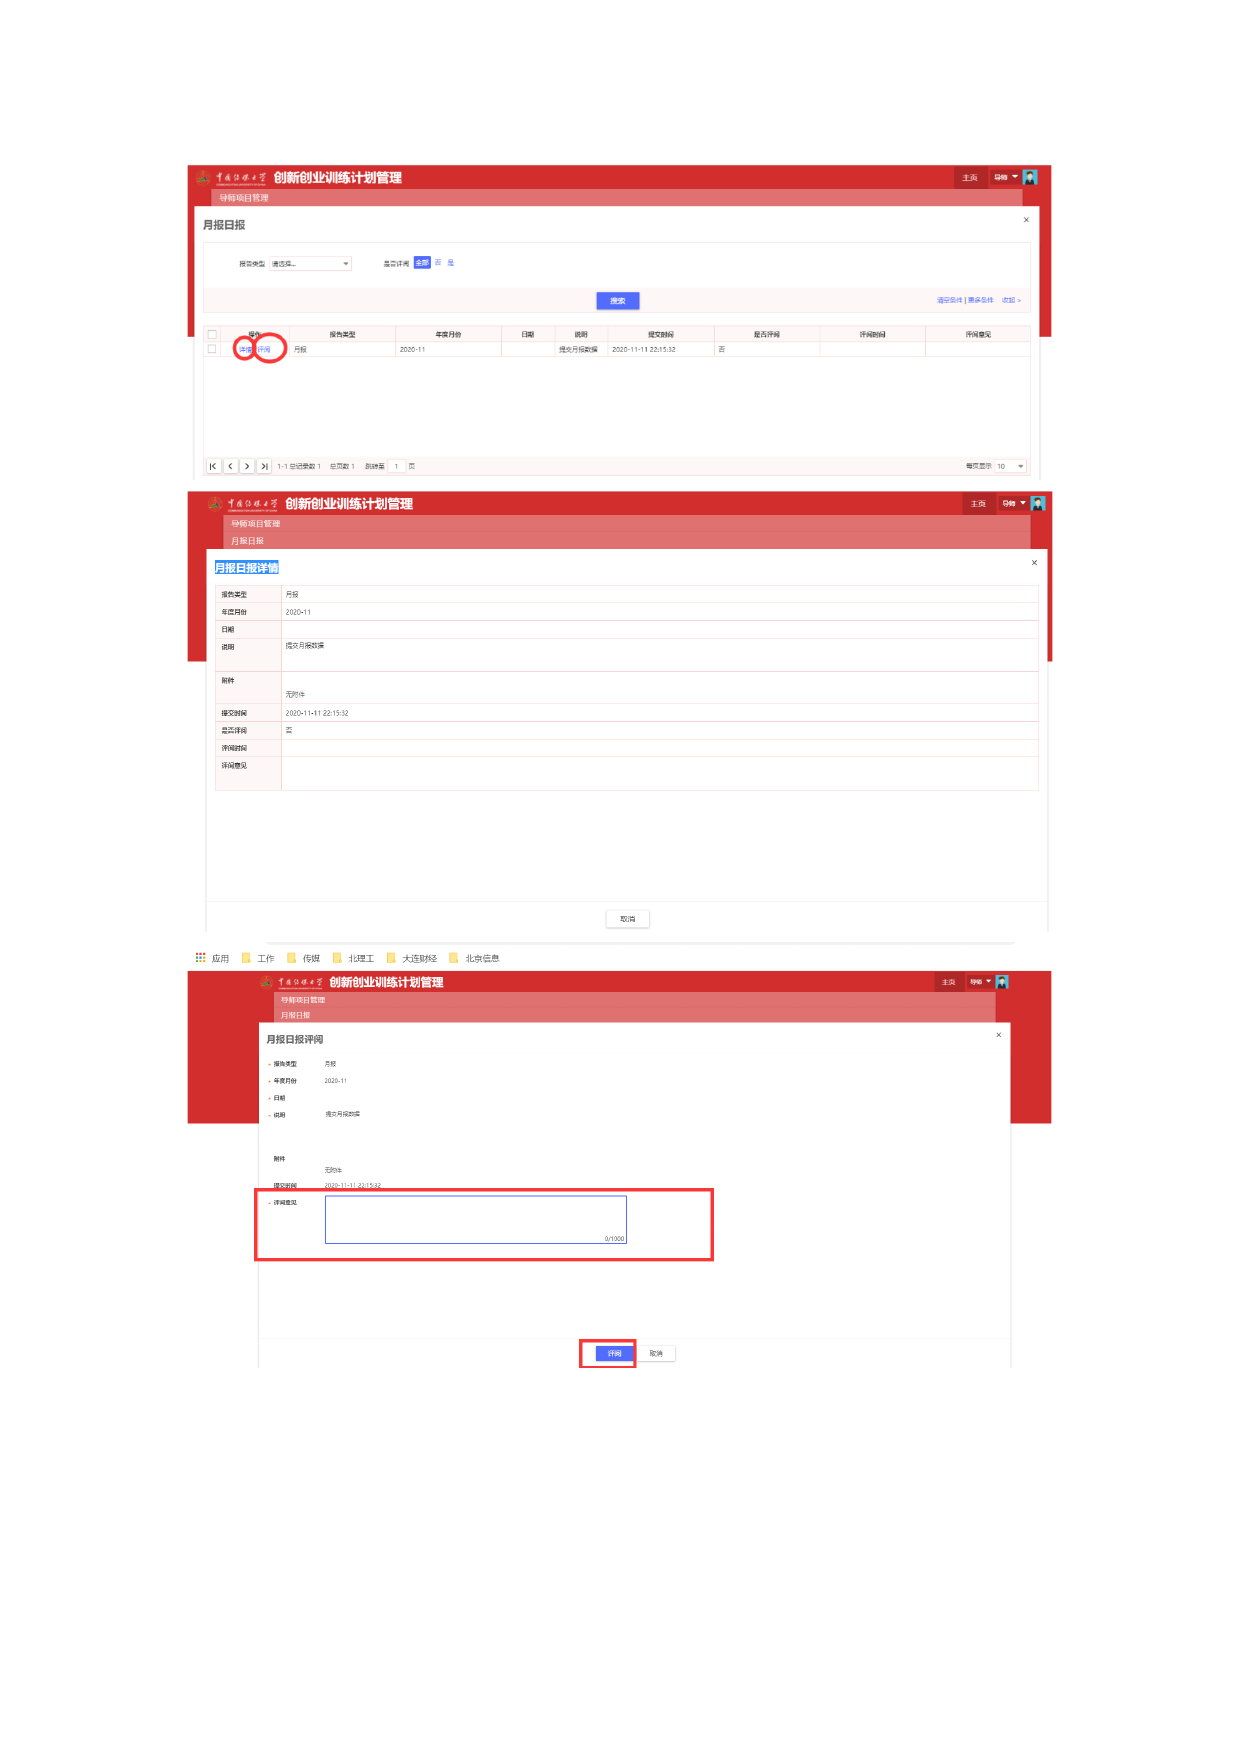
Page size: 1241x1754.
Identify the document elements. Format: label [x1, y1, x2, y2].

picture [187, 487, 1053, 932]
picture [187, 162, 1052, 480]
picture [187, 942, 1052, 1368]
